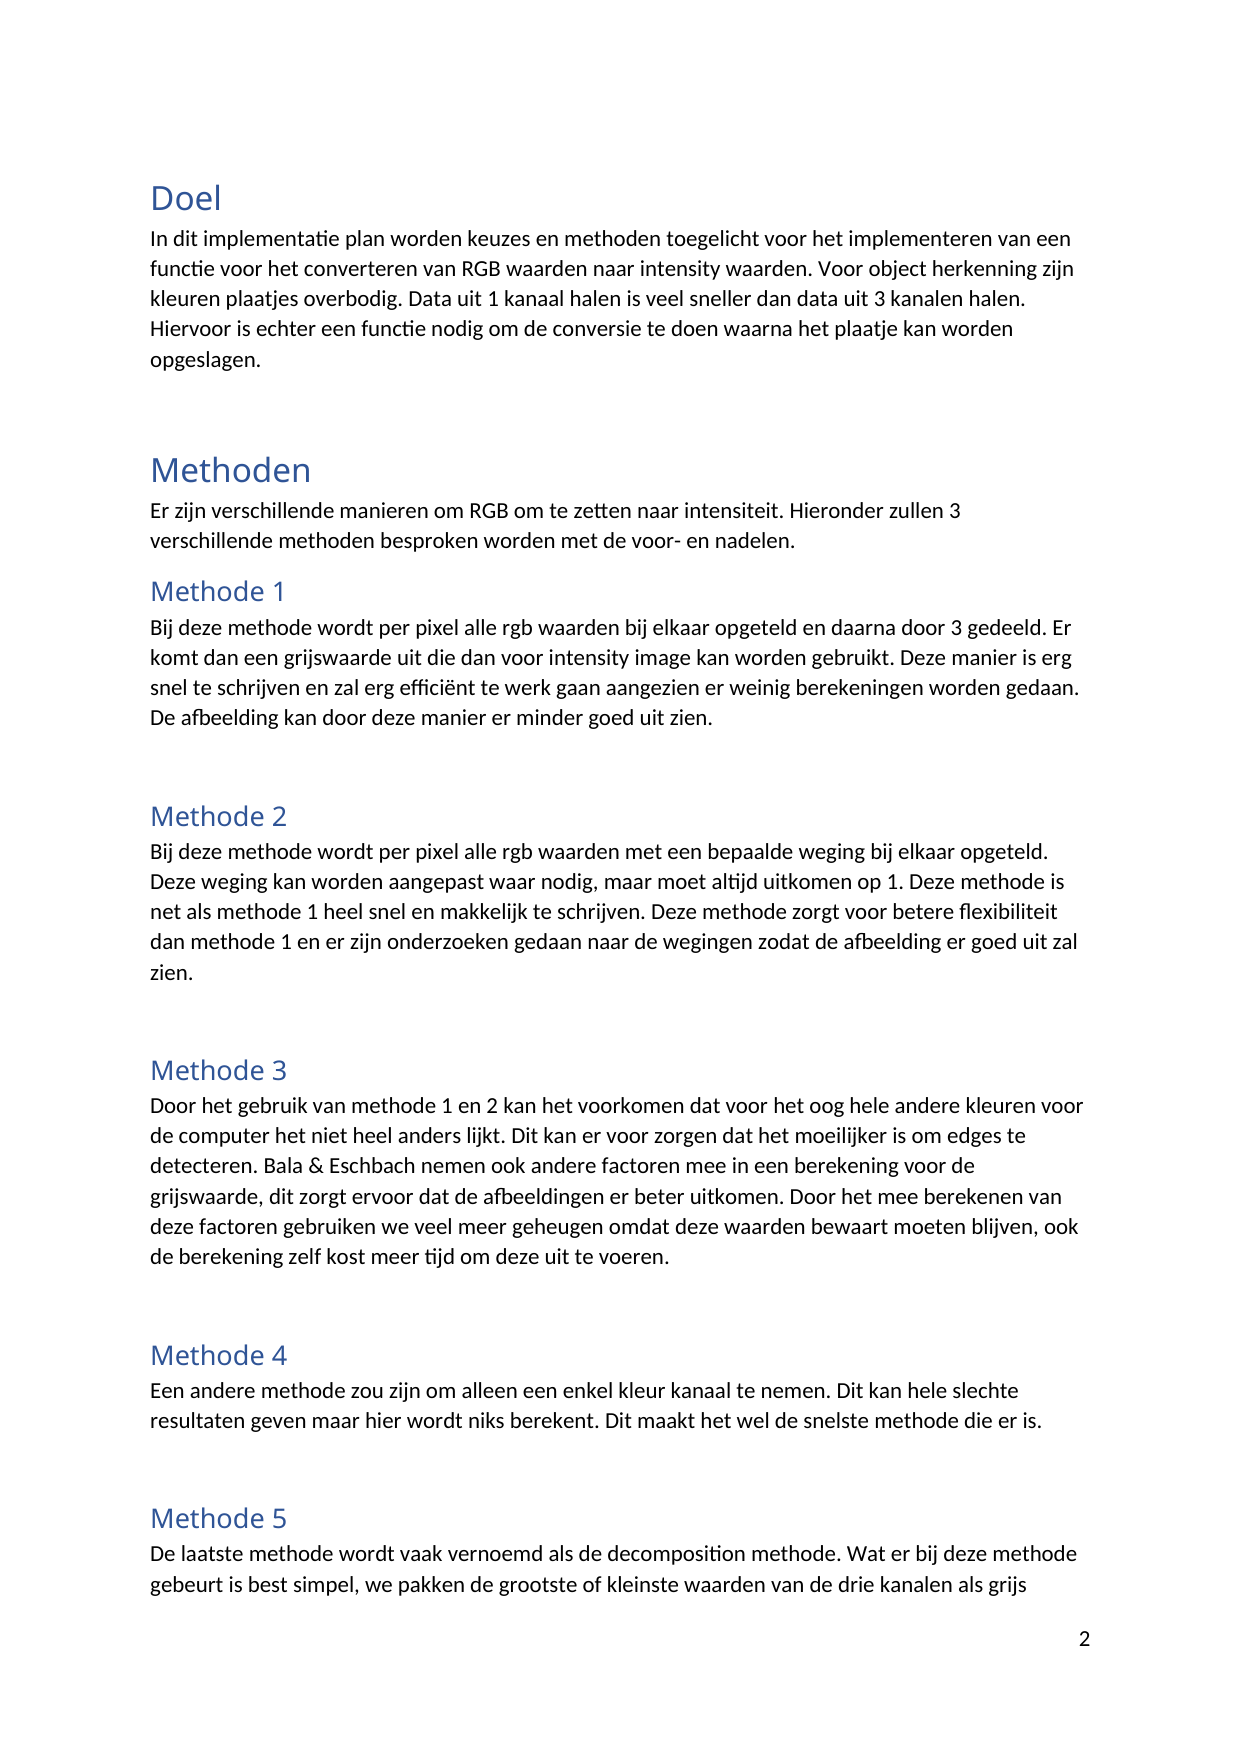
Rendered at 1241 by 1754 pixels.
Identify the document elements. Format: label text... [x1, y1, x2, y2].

text Er zijn verschillende manieren om RGB om te zetten naar intensiteit. Hieronder zullen 3 verschillende methoden besproken worden met de voor- en nadelen. [150, 496, 1090, 554]
text Door het gebruik van methode 1 en 2 kan het voorkomen dat voor het oog hele andere kleuren voor de computer het niet heel anders lijkt. Dit kan er voor zorgen dat het moeilijker is om edges te detecteren. Bala & Eschbach nemen ook andere factoren mee in een berekening voor de grijswaarde, dit zorgt ervoor dat de afbeeldingen er beter uitkomen. Door het mee berekenen van deze factoren gebruiken we veel meer geheugen omdat deze waarden bewaart moeten blijven, ook de berekening zelf kost meer tijd om deze uit te voeren. [150, 1091, 1090, 1270]
text Een andere methode zou zijn om alleen een enkel kleur kanaal te nemen. Dit kan hele slechte resultaten geven maar hier wordt niks berekent. Dit maakt het wel de snelste methode die er is. [150, 1376, 1090, 1434]
subtitle Methode 3 [150, 1051, 1090, 1088]
subtitle Methode 1 [150, 573, 1090, 610]
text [150, 1539, 1090, 1598]
subtitle Methode 2 [150, 797, 1090, 834]
subtitle Methoden [150, 447, 1090, 492]
text Bij deze methode wordt per pixel alle rgb waarden bij elkaar opgeteld en daarna door 3 gedeeld. Er komt dan een grijswaarde uit die dan voor intensity image kan worden gebruikt. Deze manier is erg snel te schrijven en zal erg efficiënt te werk gaan aangezien er weinig berekeningen worden gedaan. De afbeelding kan door deze manier er minder goed uit zien. [150, 613, 1090, 731]
text In dit implementatie plan worden keuzes en methoden toegelicht voor het implementeren van een functie voor het converteren van RGB waarden naar intensity waarden. Voor object herkenning zijn kleuren plaatjes overbodig. Data uit 1 kanaal halen is veel sneller dan data uit 3 kanalen halen. Hiervoor is echter een functie nodig om de conversie te doen waarna het plaatje kan worden opgeslagen. [150, 224, 1090, 373]
text Bij deze methode wordt per pixel alle rgb waarden met een bepaalde weging bij elkaar opgeteld. Deze weging kan worden aangepast waar nodig, maar moet altijd uitkomen op 1. Deze methode is net als methode 1 heel snel en makkelijk te schrijven. Deze methode zorgt voor betere flexibiliteit dan methode 1 en er zijn onderzoeken gedaan naar de wegingen zodat de afbeelding er goed uit zal zien. [150, 837, 1090, 986]
subtitle Methode 5 [150, 1500, 1090, 1537]
subtitle Doel [150, 175, 1090, 220]
subtitle Methode 4 [150, 1336, 1090, 1373]
